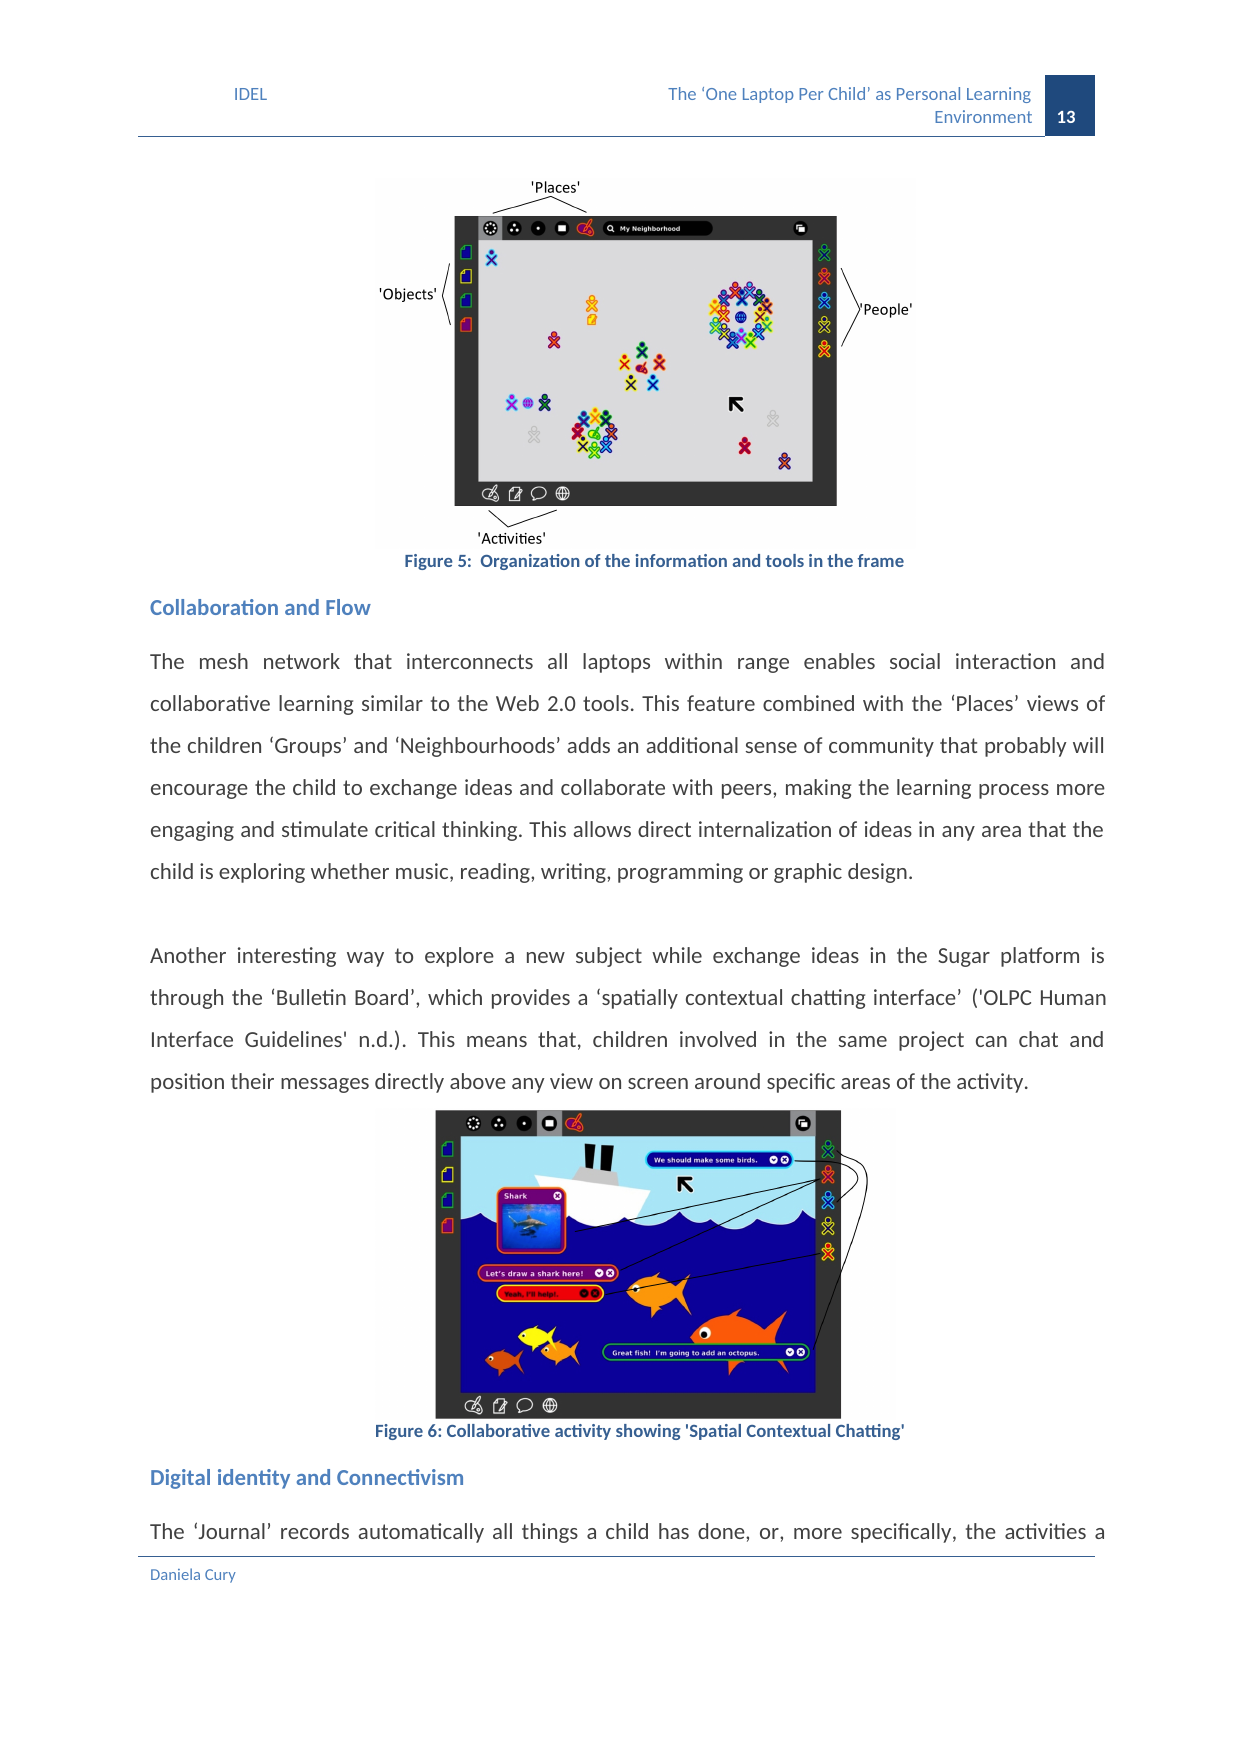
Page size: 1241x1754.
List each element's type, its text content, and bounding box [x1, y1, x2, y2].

list Another interesting way to explore a new subject while exchange ideas in the Sugar platform is through the ‘Bulletin Board’, which provides a ‘spatially contextual chatting interface’ ('OLPC Human Interface Guidelines' n.d.). This means that, children involved in the same project can chat and position their messages directly above any view on screen around specific areas of the activity. [150, 941, 1107, 1095]
list The mesh network that interconnects all laptops within range enables social interaction and collaborative learning similar to the Web 2.0 tools. This feature combined with the ‘Places’ views of the children ‘Groups’ and ‘Neighbourhoods’ adds an additional sense of community that probably will encourage the child to exchange ideas and collaborate with peers, making the learning process more engaging and stimulate critical thinking. This allows direct internalization of ideas in any area that the child is exploring whether music, reading, writing, programming or graphic design. [150, 647, 1107, 885]
subtitle Collaboration and Flow [150, 593, 1107, 621]
text Figure 6: Collaborative activity showing 'Spatial Contextual Chatting' [375, 1419, 1107, 1442]
text Figure 5: Organization of the information and tools in the frame [375, 549, 1107, 572]
picture [375, 178, 916, 549]
subtitle Digital identity and Connectivism [150, 1463, 1107, 1491]
picture [375, 1108, 896, 1420]
